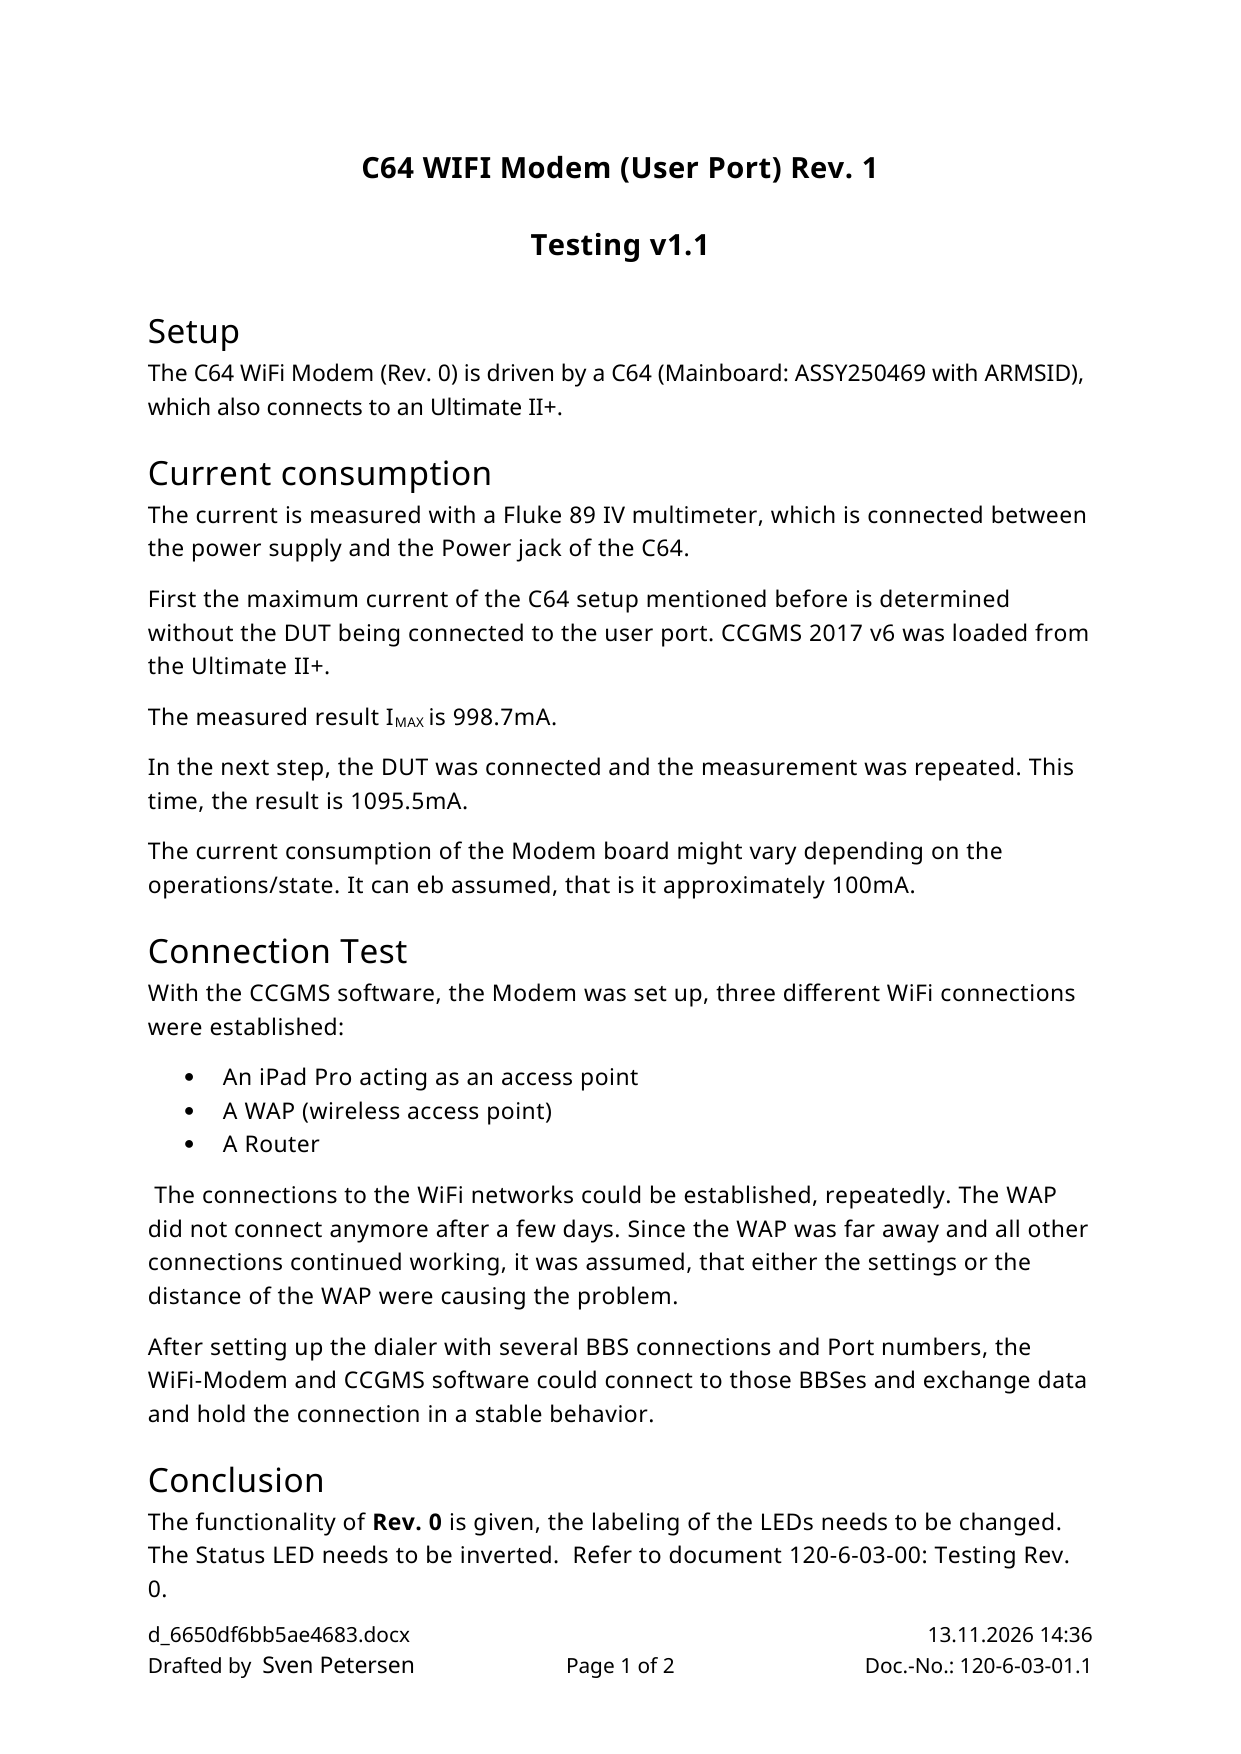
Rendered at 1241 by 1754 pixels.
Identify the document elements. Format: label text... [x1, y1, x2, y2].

subtitle Conclusion [148, 1457, 1093, 1502]
text First the maximum current of the C64 setup mentioned before is determined without the DUT being connected to the user port. CCGMS 2017 v6 was loaded from the Ultimate II+. [148, 583, 1093, 682]
subtitle Connection Test [148, 928, 1093, 973]
subtitle Current consumption [148, 450, 1093, 495]
text After setting up the dialer with several BBS connections and Port numbers, the WiFi-Modem and CCGMS software could connect to those BBSes and exchange data and hold the connection in a stable behavior. [148, 1331, 1093, 1429]
text With the CCGMS software, the Modem was set up, three different WiFi connections were established: [148, 977, 1093, 1042]
text The current consumption of the Modem board might vary depending on the operations/state. It can eb assumed, that is it approximately 100mA. [148, 835, 1093, 900]
text C64 WIFI Modem (User Port) Rev. 1 [148, 148, 1093, 187]
text Testing v1.1 [148, 224, 1093, 263]
text The C64 WiFi Modem (Rev. 0) is driven by a C64 (Mainboard: ASSY250469 with ARMSID), which also connects to an Ultimate II+. [148, 357, 1093, 422]
text The connections to the WiFi networks could be established, repeatedly. The WAP did not connect anymore after a few days. Since the WAP was far away and all other connections continued working, it was assumed, that either the settings or the distance of the WAP were causing the problem. [148, 1179, 1093, 1311]
text The functionality of Rev. 0 is given, the labeling of the LEDs needs to be changed. The Status LED needs to be inverted. Refer to document 120-6-03-00: Testing Rev. 0. [148, 1506, 1093, 1604]
list An iPad Pro acting as an access point [185, 1061, 1093, 1092]
list A Router [185, 1128, 1093, 1160]
text The measured result IMAX is 998.7mA. [148, 701, 1093, 732]
text In the next step, the DUT was connected and the measurement was repeated. This time, the result is 1095.5mA. [148, 751, 1093, 816]
subtitle Setup [148, 308, 1093, 354]
list A WAP (wireless access point) [185, 1095, 1093, 1126]
text The current is measured with a Fluke 89 IV multimeter, which is connected between the power supply and the Power jack of the C64. [148, 499, 1093, 564]
